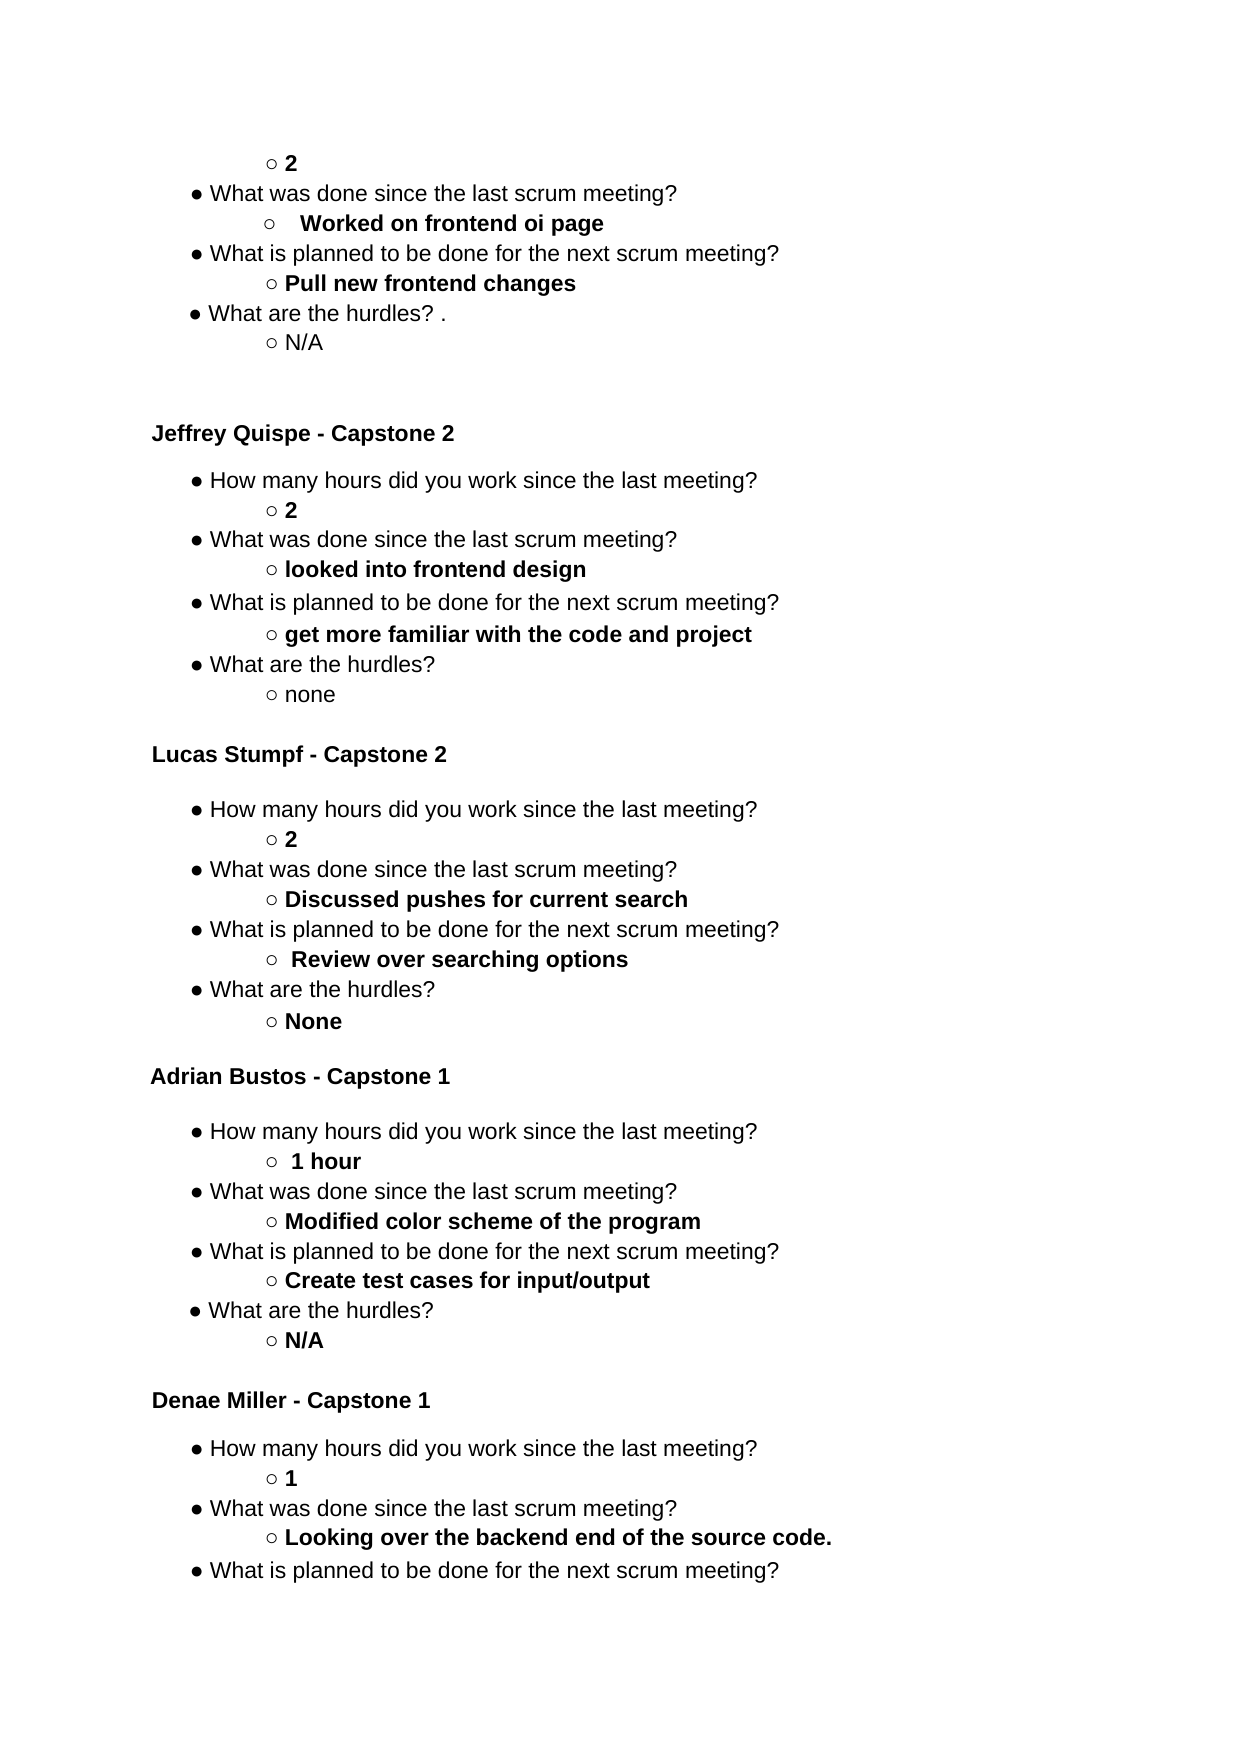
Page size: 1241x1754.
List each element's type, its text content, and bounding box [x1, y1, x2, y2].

text ● What are the hurdles? [189, 651, 1090, 678]
text ● What is planned to be done for the next scrum meeting? [189, 589, 952, 615]
text ○ none [264, 681, 1090, 707]
text ● What are the hurdles? . [150, 299, 1090, 326]
text ○ Modified color scheme of the program [264, 1208, 1090, 1234]
list Worked on frontend oi page [262, 210, 1090, 236]
text ● What was done since the last scrum meeting? [189, 856, 1090, 882]
text ○ N/A [264, 329, 1090, 356]
text ● What are the hurdles? [189, 976, 1027, 1002]
text ● What was done since the last scrum meeting? [189, 1178, 1090, 1204]
text ● What is planned to be done for the next scrum meeting? [189, 916, 1090, 942]
text ● What was done since the last scrum meeting? [189, 180, 1090, 206]
text Jeffrey Quispe - Capstone 2 [151, 419, 1090, 446]
text ● What is planned to be done for the next scrum meeting? [189, 1557, 952, 1583]
text ● What is planned to be done for the next scrum meeting? [189, 240, 1090, 266]
text ○ Create test cases for input/output [264, 1267, 1090, 1294]
text ○ 2 [264, 826, 1090, 852]
text ● What are the hurdles? [150, 1297, 1090, 1324]
text ○ Looking over the backend end of the source code. [264, 1524, 952, 1551]
text ○ 2 [264, 150, 1090, 176]
text ○ 1 hour [264, 1148, 1090, 1174]
text ● What was done since the last scrum meeting? [189, 526, 1090, 553]
text Denae Miller - Capstone 1 [152, 1387, 1090, 1414]
text ● How many hours did you work since the last meeting? [189, 467, 1090, 493]
text ○ get more familiar with the code and project [264, 621, 1090, 648]
text Adrian Bustos - Capstone 1 [150, 1063, 1090, 1089]
text ○ Pull new frontend changes [264, 269, 1090, 296]
text ○ None [264, 1008, 1090, 1034]
text ○ 2 [264, 497, 1090, 523]
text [189, 1494, 1090, 1521]
text ○ looked into frontend design [189, 556, 952, 583]
text ● How many hours did you work since the last meeting? [189, 1118, 1090, 1144]
text Lucas Stumpf - Capstone 2 [152, 741, 1090, 768]
text ● What is planned to be done for the next scrum meeting? [189, 1238, 1090, 1264]
text ● How many hours did you work since the last meeting? [189, 796, 1090, 823]
text ○ Review over searching options [264, 946, 1090, 972]
text ● How many hours did you work since the last meeting? [189, 1435, 1090, 1461]
text ○ N/A [264, 1327, 1090, 1354]
text ○ Discussed pushes for current search [264, 886, 1090, 912]
text ○ 1 [264, 1464, 1090, 1491]
